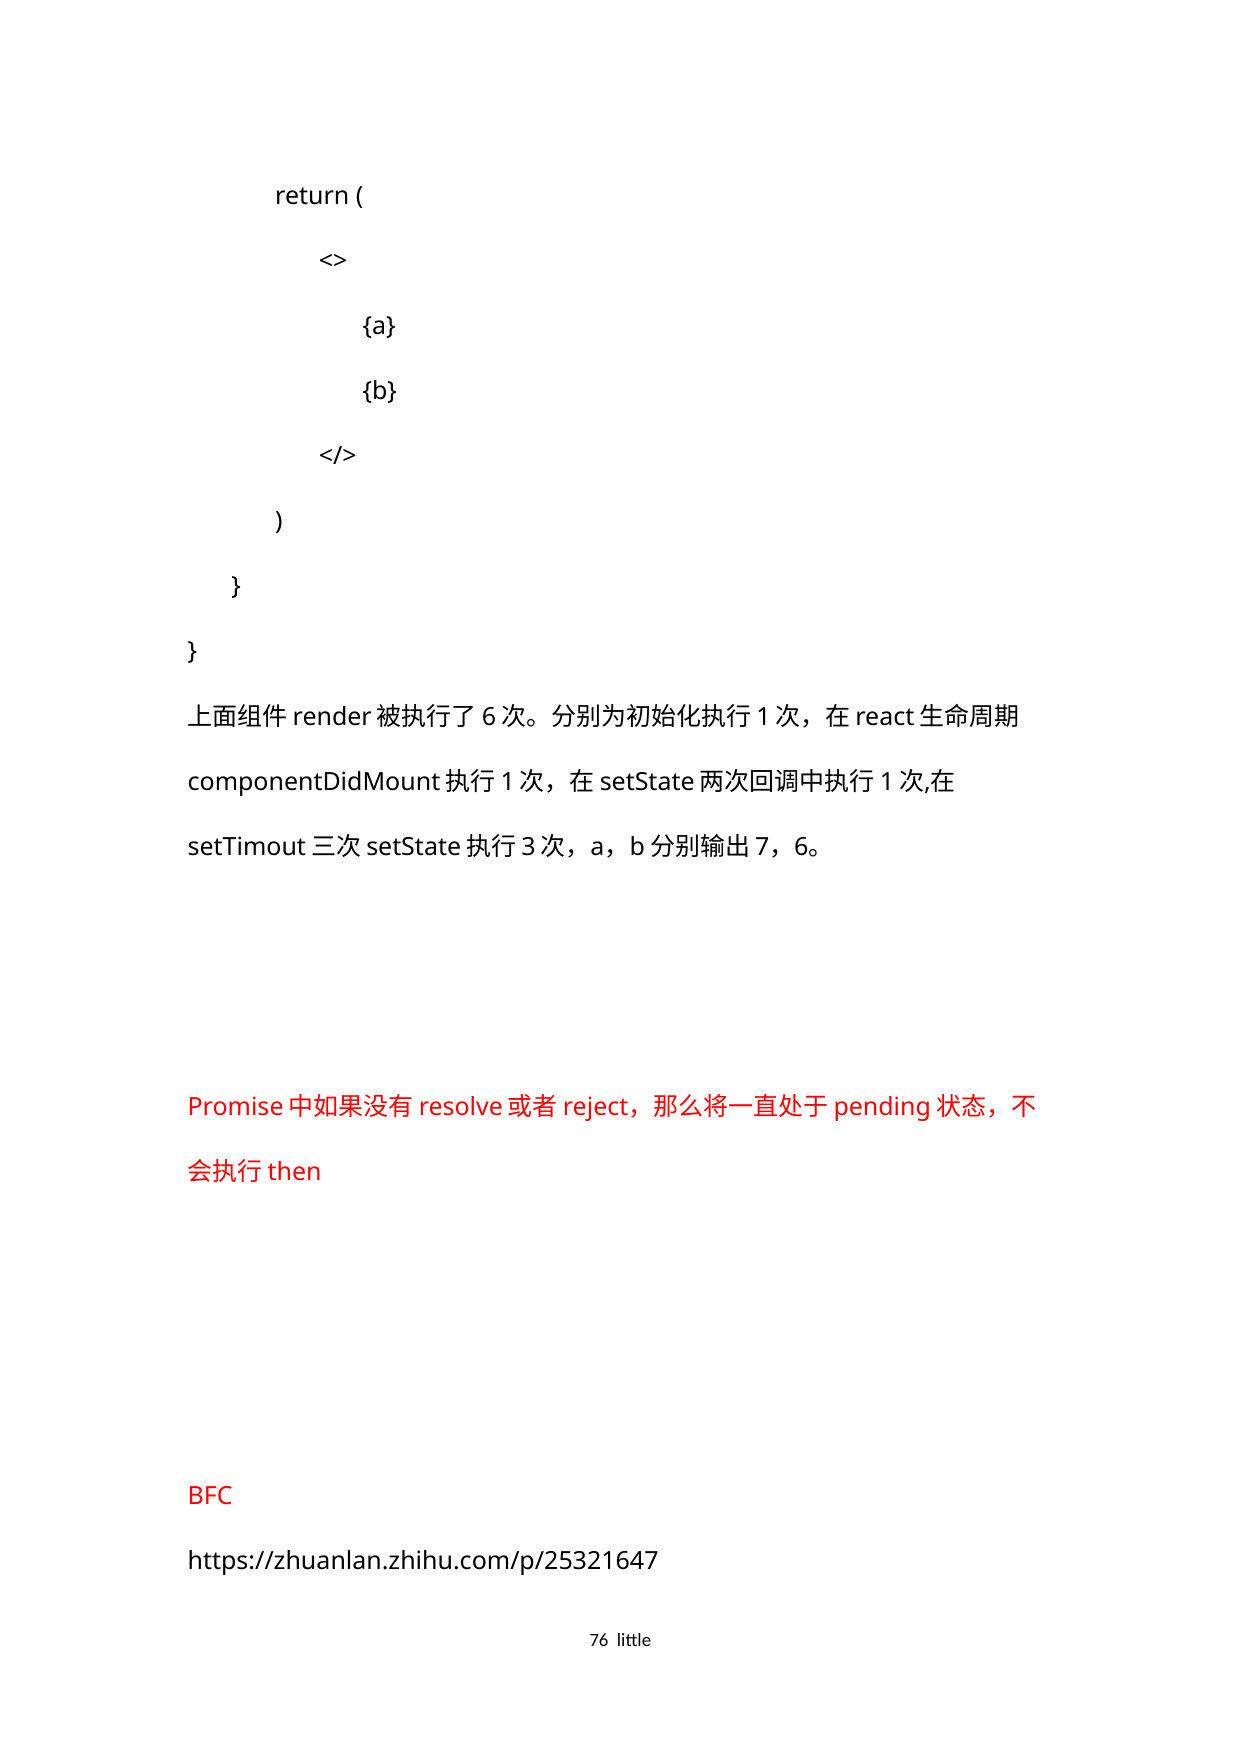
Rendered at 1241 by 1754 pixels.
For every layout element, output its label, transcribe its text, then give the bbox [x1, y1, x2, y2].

text </> [187, 422, 1053, 487]
text BFC [187, 1462, 1053, 1527]
text } [187, 617, 1053, 682]
text https://zhuanlan.zhihu.com/p/25321647 [187, 1527, 1053, 1592]
text } [187, 552, 1053, 617]
text ) [187, 487, 1053, 552]
text {a} [187, 292, 1053, 357]
text Promise中如果没有resolve或者reject，那么将一直处于pending状态，不会执行then [187, 1072, 1053, 1202]
text 上面组件render被执行了6次。分别为初始化执行1次，在react生命周期componentDidMount执行1次，在setState两次回调中执行1次,在setTimout三次setState执行3次，a，b分别输出7，6。 [187, 682, 1053, 877]
text {b} [187, 357, 1053, 422]
text return ( [187, 162, 1053, 227]
text <> [187, 227, 1053, 292]
